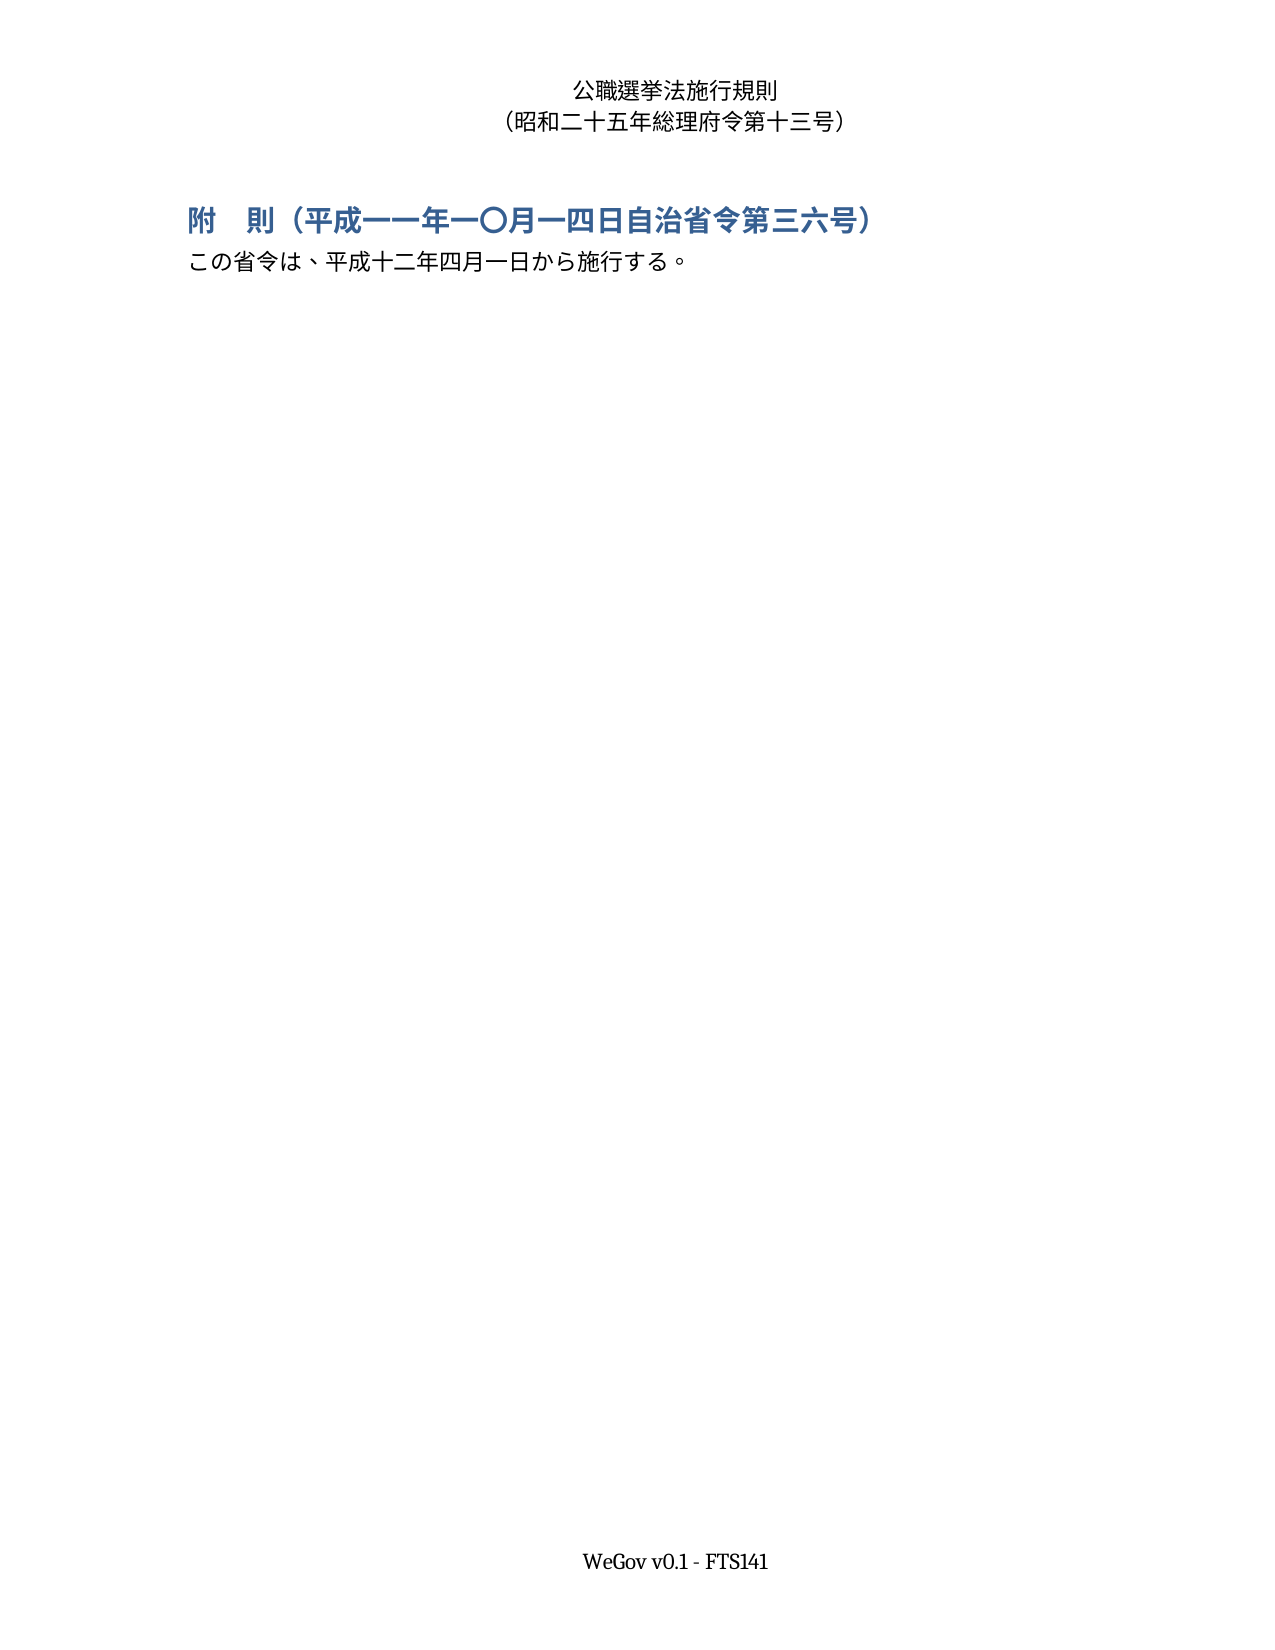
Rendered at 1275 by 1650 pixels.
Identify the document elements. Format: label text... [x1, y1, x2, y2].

text この省令は、平成十二年四月一日から施行する。 [187, 246, 1087, 277]
subtitle 附 則（平成一一年一〇月一四日自治省令第三六号） [187, 200, 1087, 240]
